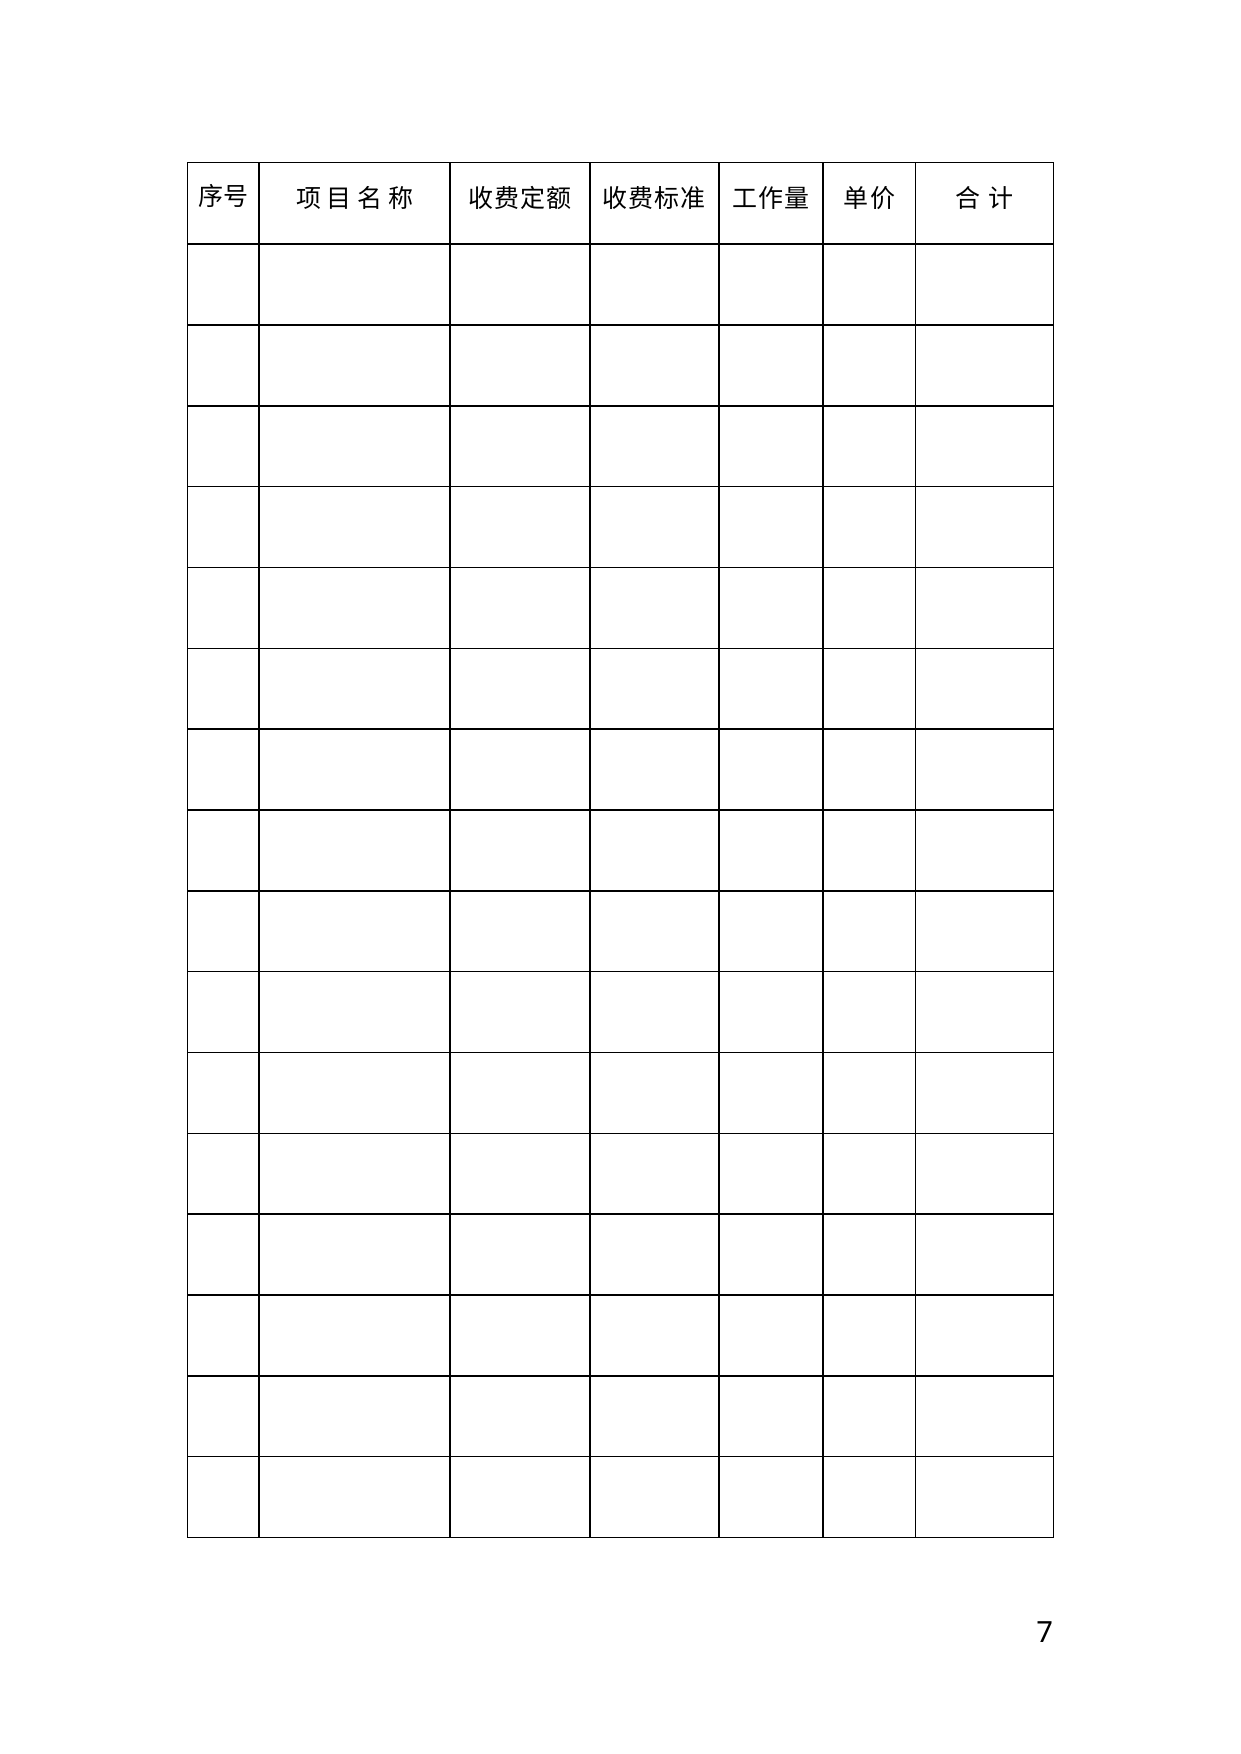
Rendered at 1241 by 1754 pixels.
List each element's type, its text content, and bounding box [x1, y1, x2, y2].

table_cell [260, 568, 449, 647]
table_header 工作量 [720, 163, 822, 243]
table_cell [591, 326, 718, 405]
table_cell [824, 407, 915, 486]
table_cell [916, 892, 1053, 971]
table_cell [188, 568, 258, 647]
table_cell [260, 811, 449, 890]
table_cell [591, 1457, 718, 1537]
table_cell [260, 892, 449, 971]
table_cell [720, 1215, 822, 1294]
table_cell [451, 1296, 589, 1375]
table_cell [824, 1215, 915, 1294]
table_cell [720, 407, 822, 486]
table_cell [451, 407, 589, 486]
table_cell [188, 487, 258, 567]
table_cell [591, 245, 718, 324]
table_header 项 目 名 称 [260, 163, 449, 243]
table_cell [188, 245, 258, 324]
table_cell [824, 1053, 915, 1132]
table_cell [824, 1377, 915, 1456]
table_cell [916, 649, 1053, 728]
table_cell [591, 892, 718, 971]
table_cell [720, 811, 822, 890]
table_cell [260, 1457, 449, 1537]
table_cell [916, 1296, 1053, 1375]
table_cell [451, 1053, 589, 1132]
table_cell [591, 407, 718, 486]
table_cell [188, 1053, 258, 1132]
table_cell [451, 649, 589, 728]
table_cell [188, 649, 258, 728]
table_cell [188, 811, 258, 890]
table_cell [720, 1134, 822, 1213]
table_cell [591, 811, 718, 890]
table_cell [916, 1457, 1053, 1537]
table_cell [916, 568, 1053, 647]
table_cell [720, 1053, 822, 1132]
table_cell [720, 568, 822, 647]
table_cell [451, 568, 589, 647]
table_cell [591, 568, 718, 647]
table_cell [720, 1296, 822, 1375]
table_cell [916, 811, 1053, 890]
table_cell [188, 1215, 258, 1294]
table_cell [916, 487, 1053, 567]
table_cell [916, 972, 1053, 1052]
table_cell [451, 326, 589, 405]
table_cell [916, 407, 1053, 486]
table_cell [188, 730, 258, 809]
table_cell [720, 1457, 822, 1537]
table_cell [188, 1134, 258, 1213]
table_cell [916, 326, 1053, 405]
table_cell [720, 730, 822, 809]
table_cell [916, 1134, 1053, 1213]
table_cell [451, 245, 589, 324]
table_cell [260, 649, 449, 728]
table_cell [188, 1457, 258, 1537]
table_cell [451, 487, 589, 567]
table_cell [591, 649, 718, 728]
table_cell [260, 730, 449, 809]
table_cell [591, 1134, 718, 1213]
table_cell [720, 326, 822, 405]
table_cell [824, 245, 915, 324]
table_cell [824, 1296, 915, 1375]
table_cell [188, 892, 258, 971]
table_cell [591, 1377, 718, 1456]
table_cell [824, 811, 915, 890]
table_cell [260, 1215, 449, 1294]
table_cell [188, 326, 258, 405]
table_cell [451, 892, 589, 971]
table_cell [260, 1053, 449, 1132]
table_cell [260, 1296, 449, 1375]
table_cell [916, 730, 1053, 809]
table_cell [451, 811, 589, 890]
table_cell [260, 245, 449, 324]
table_cell [188, 972, 258, 1052]
table_cell [451, 1215, 589, 1294]
table_cell [720, 892, 822, 971]
table_cell [188, 407, 258, 486]
table_cell [916, 1377, 1053, 1456]
table_cell [591, 487, 718, 567]
table_header 序号 [188, 163, 258, 243]
table_cell [260, 972, 449, 1052]
table_header 收费标准 [591, 163, 718, 243]
table_cell [824, 487, 915, 567]
table_cell [824, 972, 915, 1052]
table_cell [188, 1296, 258, 1375]
table_cell [451, 972, 589, 1052]
table_header 合 计 [916, 163, 1053, 243]
table_cell [260, 487, 449, 567]
table_cell [824, 568, 915, 647]
table_cell [260, 407, 449, 486]
table_cell [591, 1215, 718, 1294]
table_cell [824, 1134, 915, 1213]
table_cell [591, 730, 718, 809]
table_cell [824, 649, 915, 728]
table_cell [916, 1215, 1053, 1294]
table_cell [591, 1053, 718, 1132]
table_cell [720, 487, 822, 567]
table_cell [260, 1377, 449, 1456]
table_cell [916, 245, 1053, 324]
table_cell [451, 1134, 589, 1213]
table_cell [824, 730, 915, 809]
table_cell [591, 972, 718, 1052]
table_header 收费定额 [451, 163, 589, 243]
table_cell [188, 1377, 258, 1456]
table_cell [916, 1053, 1053, 1132]
table_header 单价 [824, 163, 915, 243]
table_cell [824, 892, 915, 971]
table_cell [720, 245, 822, 324]
table_cell [260, 326, 449, 405]
table_cell [451, 1377, 589, 1456]
table_cell [824, 326, 915, 405]
table_cell [451, 730, 589, 809]
table_cell [451, 1457, 589, 1537]
table_cell [720, 1377, 822, 1456]
table_cell [591, 1296, 718, 1375]
table_cell [720, 972, 822, 1052]
table_cell [824, 1457, 915, 1537]
table_cell [720, 649, 822, 728]
table_cell [260, 1134, 449, 1213]
